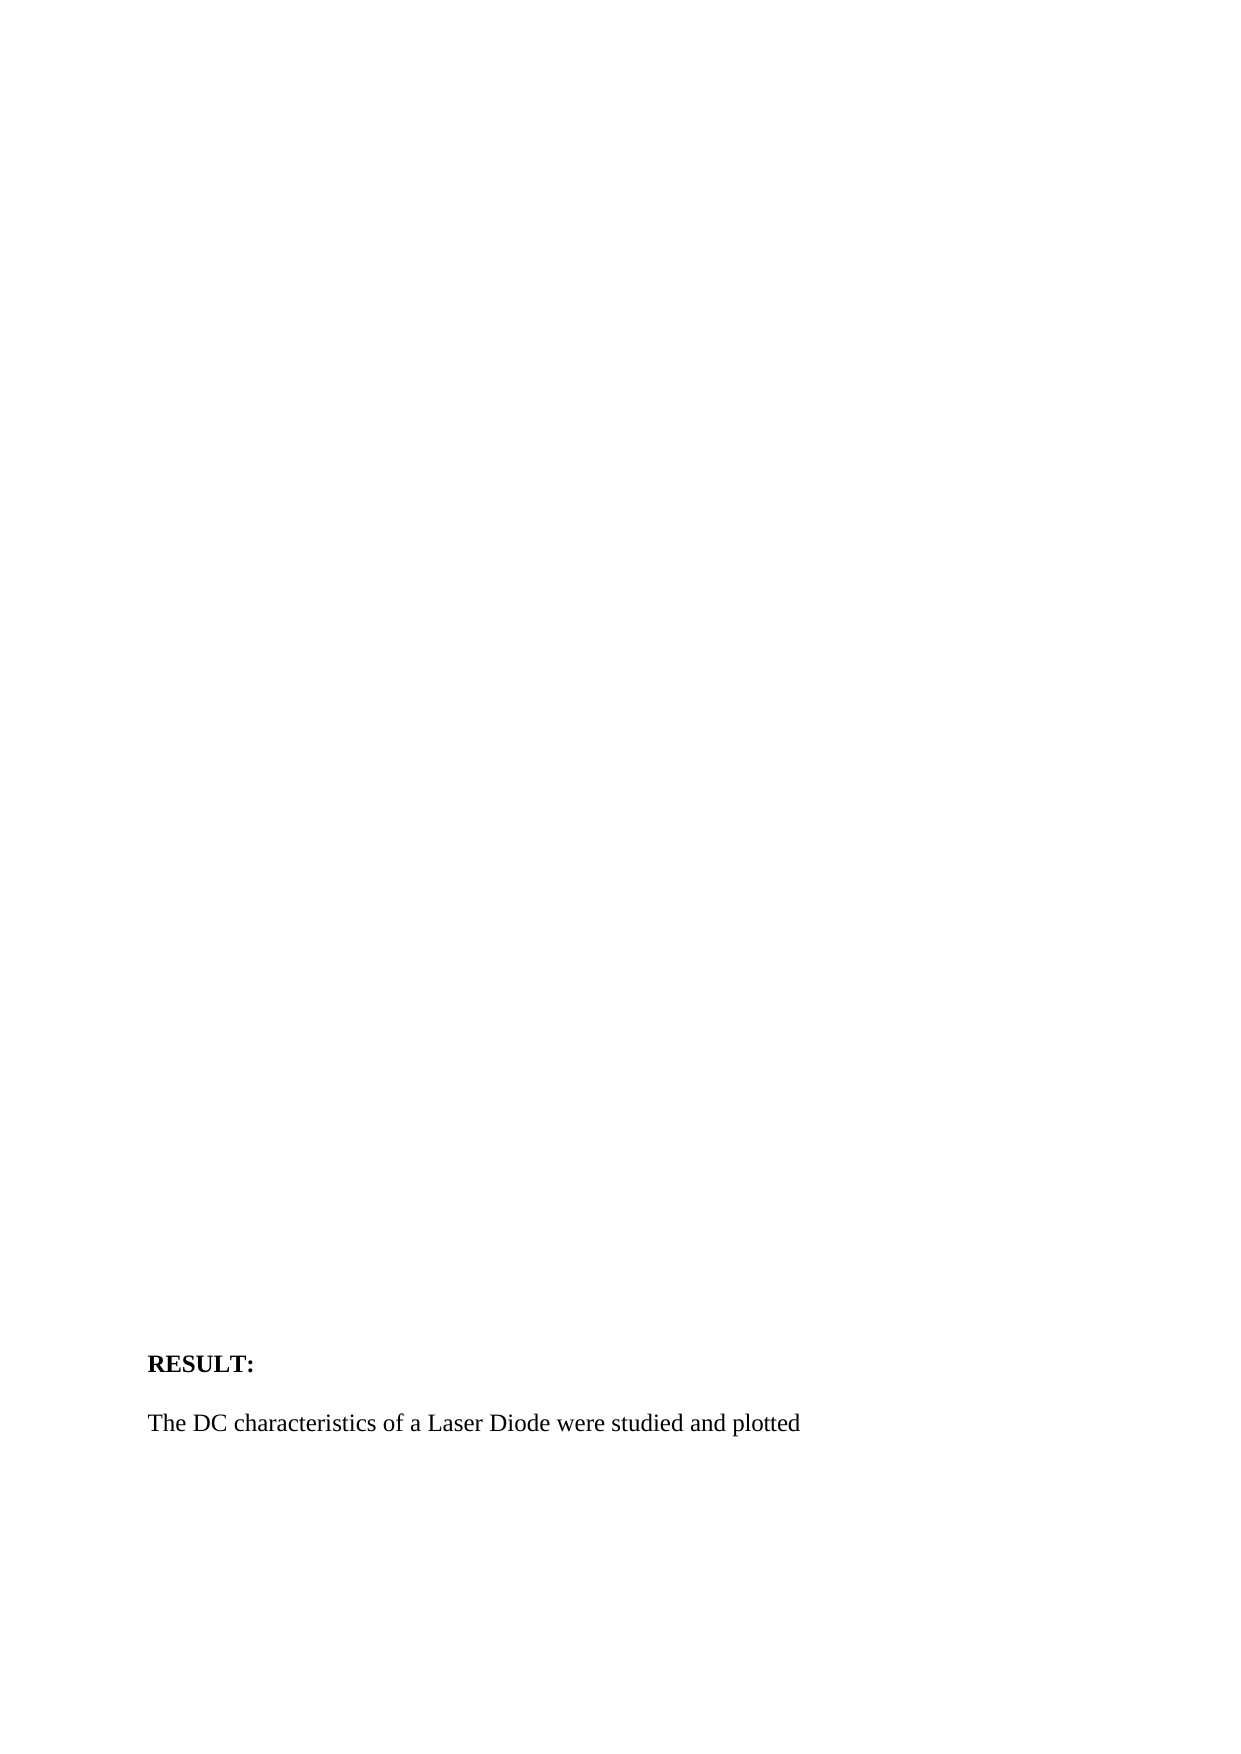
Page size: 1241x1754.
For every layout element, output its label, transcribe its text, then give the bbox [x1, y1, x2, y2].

subtitle RESULT: [147, 1349, 1107, 1377]
text The DC characteristics of a Laser Diode were studied and plotted [147, 1408, 1107, 1437]
